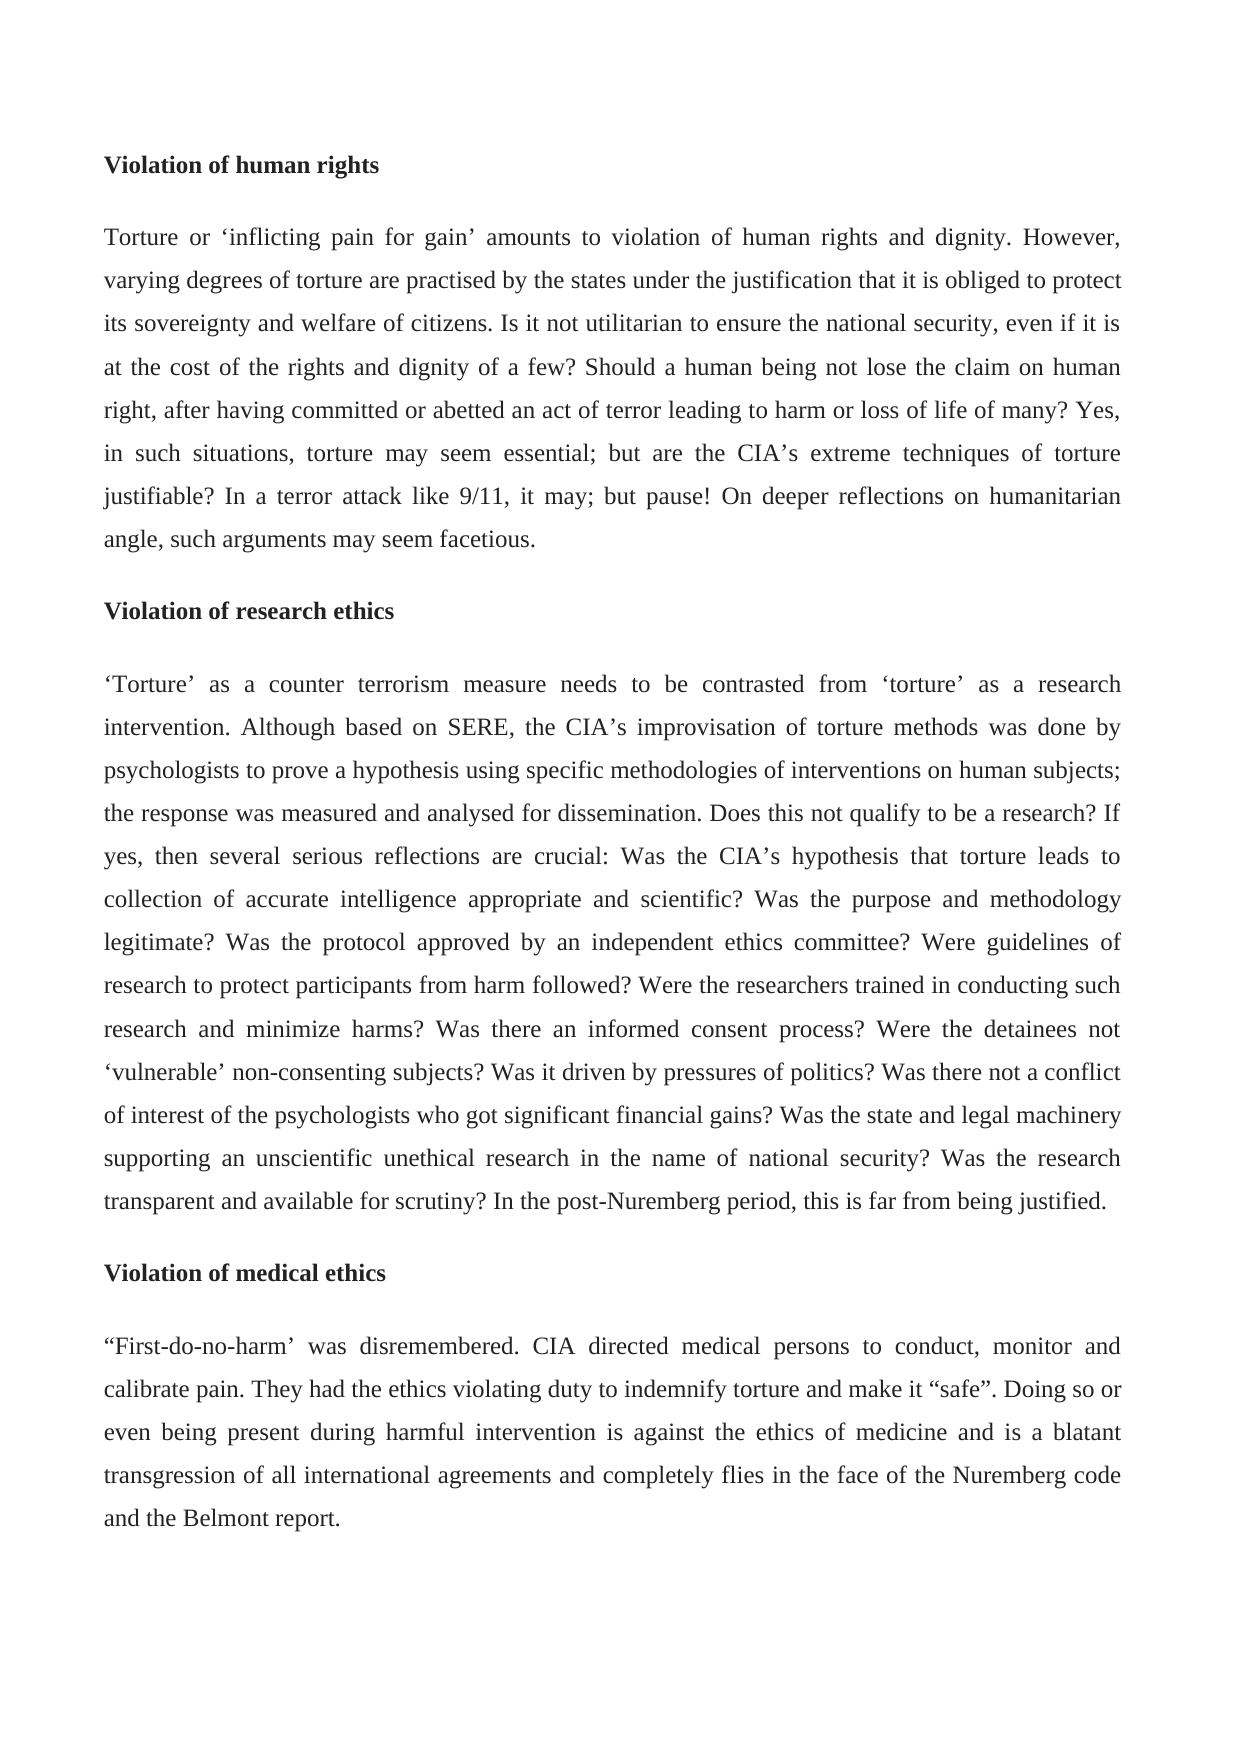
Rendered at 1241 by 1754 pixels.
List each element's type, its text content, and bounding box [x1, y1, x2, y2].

text Torture or ‘inflicting pain for gain’ amounts to violation of human rights and dignity. However, varying degrees of torture are practised by the states under the justification that it is obliged to protect its sovereignty and welfare of citizens. Is it not utilitarian to ensure the national security, even if it is at the cost of the rights and dignity of a few? Should a human being not lose the claim on human right, after having committed or abetted an act of terror leading to harm or loss of life of many? Yes, in such situations, torture may seem essential; but are the CIA’s extreme techniques of torture justifiable? In a terror attack like 9/11, it may; but pause! On deeper reflections on humanitarian angle, such arguments may seem facetious. [103, 222, 1122, 553]
text Violation of human rights [103, 150, 1122, 179]
text “First-do-no-harm’ was disremembered. CIA directed medical persons to conduct, monitor and calibrate pain. They had the ethics violating duty to indemnify torture and make it “safe”. Doing so or even being present during harmful intervention is against the ethics of medicine and is a blatant transgression of all international agreements and completely flies in the face of the Nuremberg code and the Belmont report. [103, 1331, 1122, 1532]
text Violation of medical ethics [103, 1258, 1122, 1287]
text ‘Torture’ as a counter terrorism measure needs to be contrasted from ‘torture’ as a research intervention. Although based on SERE, the CIA’s improvisation of torture methods was done by psychologists to prove a hypothesis using specific methodologies of interventions on human subjects; the response was measured and analysed for dissemination. Does this not qualify to be a research? If yes, then several serious reflections are crucial: Was the CIA’s hypothesis that torture leads to collection of accurate intelligence appropriate and scientific? Was the purpose and methodology legitimate? Was the protocol approved by an independent ethics committee? Were guidelines of research to protect participants from harm followed? Were the researchers trained in conducting such research and minimize harms? Was there an informed consent process? Were the detainees not ‘vulnerable’ non-consenting subjects? Was it driven by pressures of politics? Was there not a conflict of interest of the psychologists who got significant financial gains? Was the state and legal machinery supporting an unscientific unethical research in the name of national security? Was the research transparent and available for scrutiny? In the post-Nuremberg period, this is far from being justified. [103, 669, 1122, 1215]
text Violation of research ethics [103, 596, 1122, 625]
